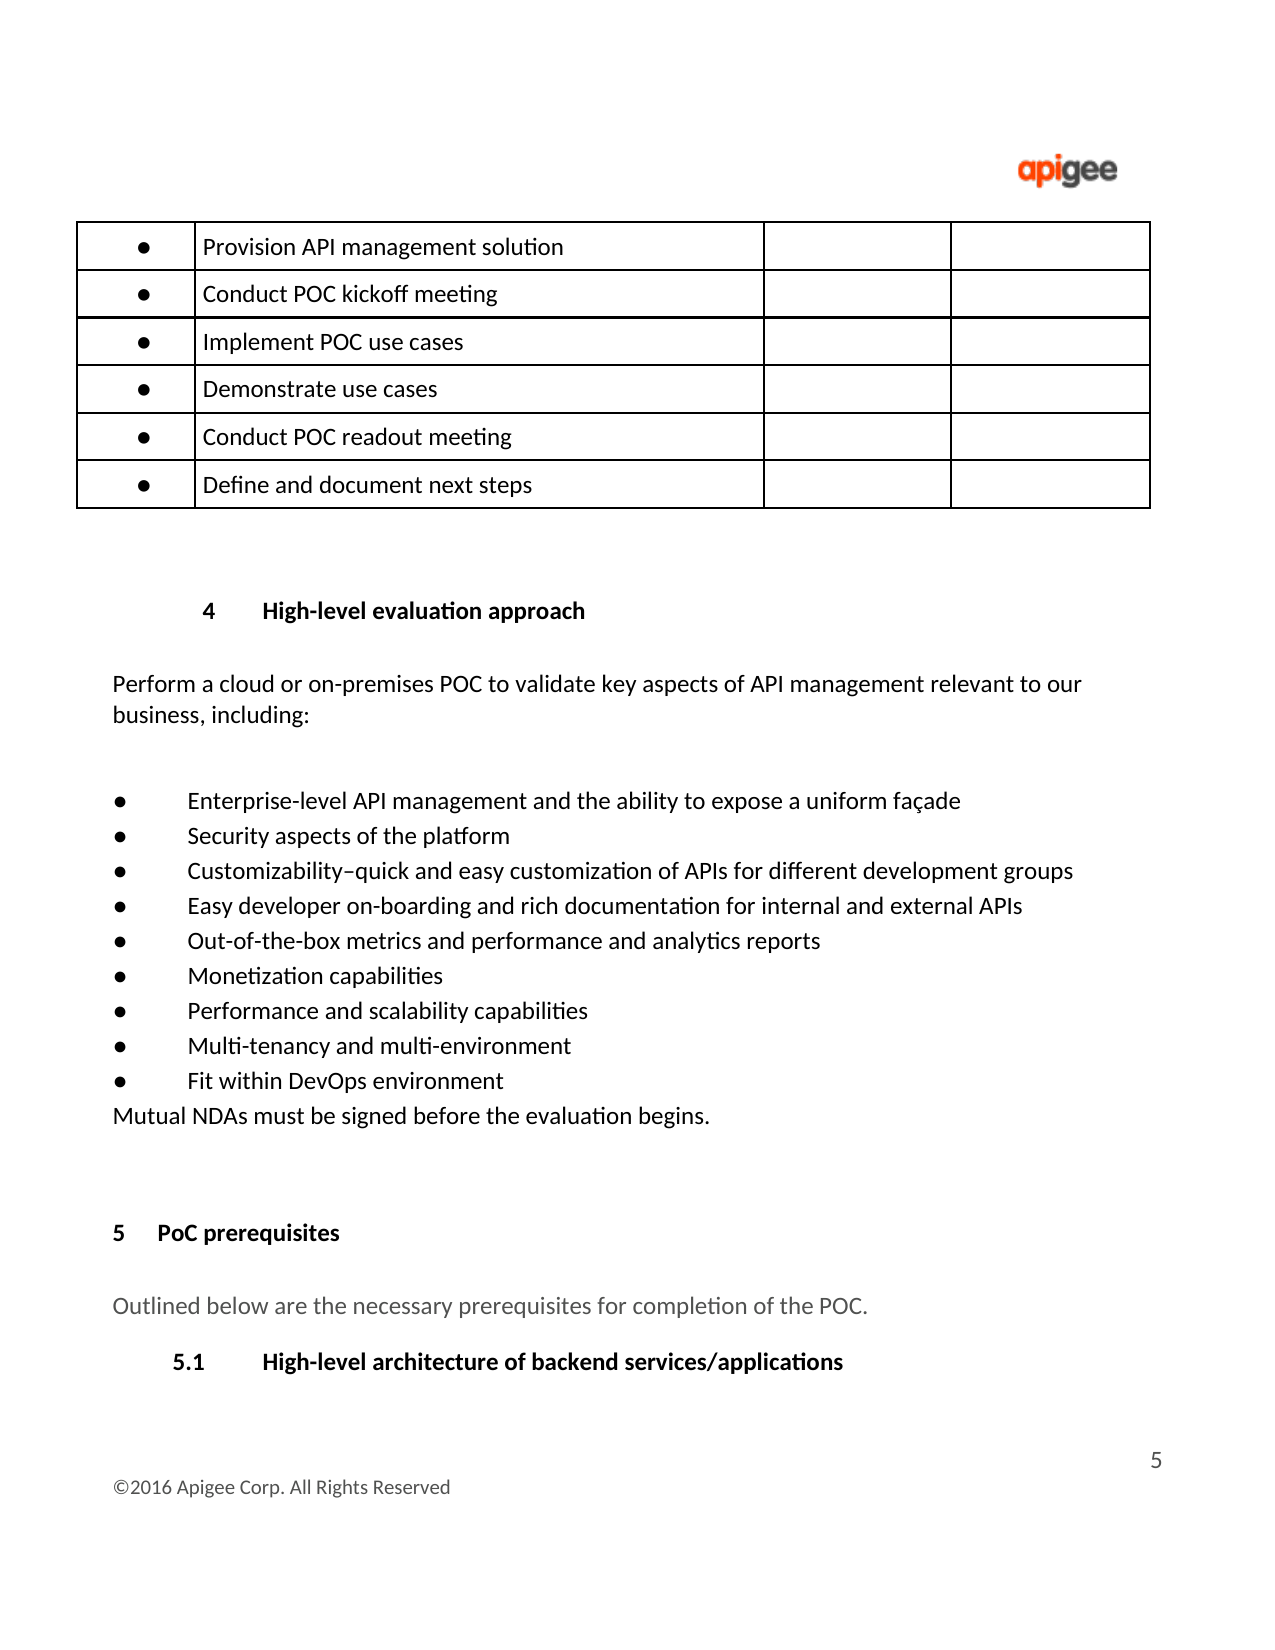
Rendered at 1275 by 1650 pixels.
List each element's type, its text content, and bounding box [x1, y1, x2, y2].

table_cell [78, 271, 194, 316]
subtitle High-level architecture of backend services/applications [172, 1346, 1162, 1376]
table_cell [952, 461, 1149, 507]
table_cell [78, 366, 194, 412]
text Perform a cloud or on-premises POC to validate key aspects of API management relevant to our business, including: [112, 668, 1162, 729]
table_cell Conduct POC readout meeting [196, 414, 763, 459]
list Customizability–quick and easy customization of APIs for different development groups [112, 855, 1162, 886]
table_cell [952, 271, 1149, 316]
table_cell [765, 319, 950, 364]
table_cell Implement POC use cases [196, 319, 763, 364]
table_cell [78, 461, 194, 507]
table_cell [952, 366, 1149, 412]
list Performance and scalability capabilities [112, 995, 1162, 1026]
table_cell [765, 414, 950, 459]
picture [1012, 150, 1124, 191]
text Mutual NDAs must be signed before the evaluation begins. [112, 1100, 1162, 1131]
list Security aspects of the platform [112, 820, 1162, 851]
subtitle High-level evaluation approach [157, 595, 1162, 625]
table_cell Define and document next steps [196, 461, 763, 507]
text Outlined below are the necessary prerequisites for completion of the POC. [112, 1290, 1162, 1321]
subtitle PoC prerequisites [112, 1217, 1162, 1247]
table_cell [952, 223, 1149, 269]
list Fit within DevOps environment [112, 1065, 1162, 1096]
table_cell [765, 366, 950, 412]
table_cell [765, 461, 950, 507]
table_cell Provision API management solution [196, 223, 763, 269]
list Enterprise-level API management and the ability to expose a uniform façade [112, 785, 1162, 816]
table_cell Demonstrate use cases [196, 366, 763, 412]
table_cell [952, 319, 1149, 364]
table_cell [78, 223, 194, 269]
table_cell [765, 271, 950, 316]
table_cell [952, 414, 1149, 459]
list Out-of-the-box metrics and performance and analytics reports [112, 925, 1162, 956]
list Easy developer on-boarding and rich documentation for internal and external APIs [112, 890, 1162, 921]
table_cell [78, 319, 194, 364]
table_cell [765, 223, 950, 269]
table_cell Conduct POC kickoff meeting [196, 271, 763, 316]
list Multi-tenancy and multi-environment [112, 1030, 1162, 1061]
table_cell [78, 414, 194, 459]
list Monetization capabilities [112, 960, 1162, 991]
